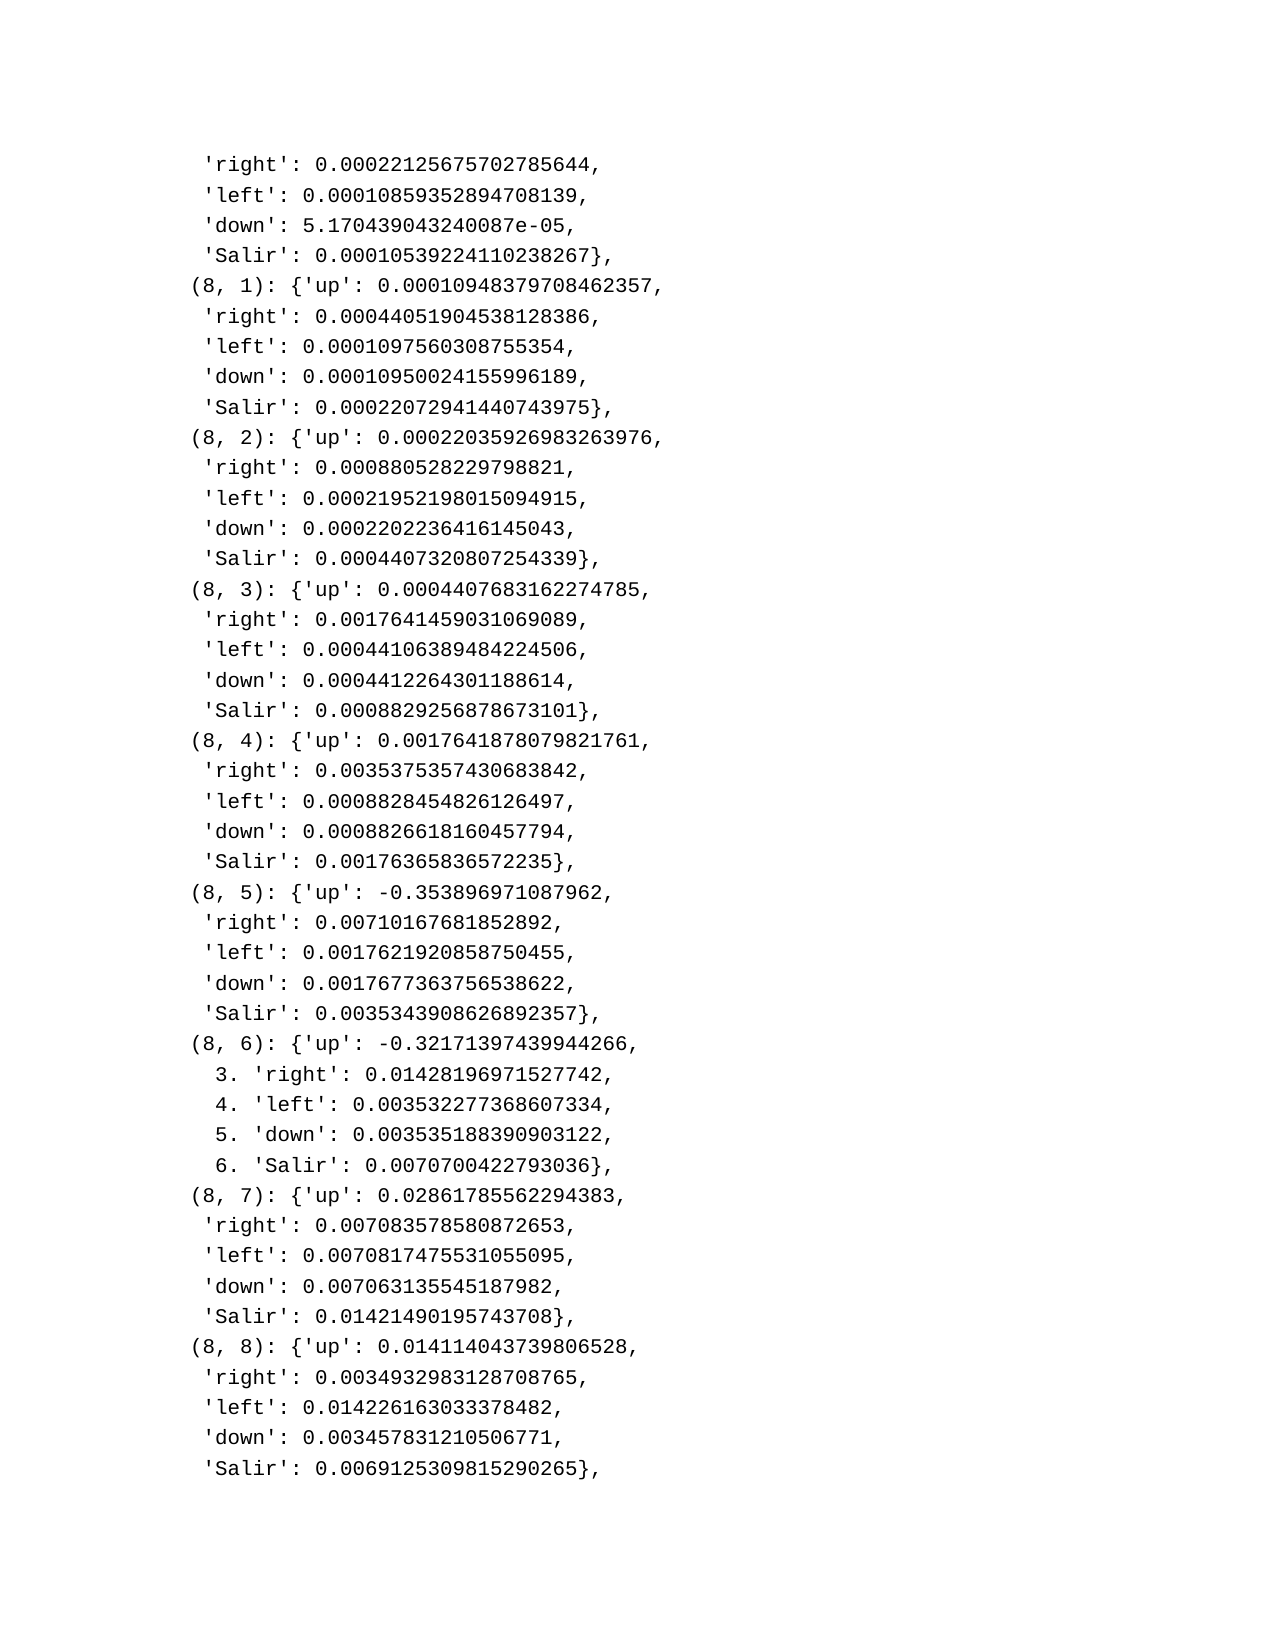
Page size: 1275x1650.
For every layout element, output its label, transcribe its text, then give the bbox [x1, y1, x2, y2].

text 'left': 0.0017621920858750455, [177, 936, 1098, 966]
text 'down': 0.0017677363756538622, [177, 966, 1098, 996]
list 'down': 0.003535188390903122, [215, 1118, 1098, 1148]
text (8, 4): {'up': 0.0017641878079821761, [177, 723, 1098, 754]
text 'left': 0.014226163033378482, [177, 1390, 1098, 1421]
text 'Salir': 0.01421490195743708}, [177, 1299, 1098, 1330]
list 'left': 0.003532277368607334, [215, 1087, 1098, 1118]
text 'right': 0.0034932983128708765, [177, 1360, 1098, 1390]
text 'down': 0.00010950024155996189, [177, 360, 1098, 390]
text 'left': 0.0001097560308755354, [177, 329, 1098, 360]
text 'down': 0.007063135545187982, [177, 1269, 1098, 1299]
text 'left': 0.0070817475531055095, [177, 1239, 1098, 1269]
text (8, 5): {'up': -0.353896971087962, [177, 875, 1098, 905]
text 'down': 5.170439043240087e-05, [177, 208, 1098, 238]
text 'right': 0.00710167681852892, [177, 905, 1098, 936]
text (8, 3): {'up': 0.0004407683162274785, [177, 572, 1098, 602]
text 'Salir': 0.0035343908626892357}, [177, 996, 1098, 1027]
text 'right': 0.0017641459031069089, [177, 602, 1098, 633]
text 'right': 0.00044051904538128386, [177, 299, 1098, 329]
text (8, 1): {'up': 0.00010948379708462357, [177, 269, 1098, 299]
text 'Salir': 0.00010539224110238267}, [177, 238, 1098, 269]
text (8, 8): {'up': 0.014114043739806528, [177, 1330, 1098, 1360]
text 'Salir': 0.0008829256878673101}, [177, 693, 1098, 723]
text (8, 6): {'up': -0.32171397439944266, [177, 1027, 1098, 1057]
text 'left': 0.00044106389484224506, [177, 633, 1098, 663]
text (8, 7): {'up': 0.02861785562294383, [177, 1178, 1098, 1208]
text 'Salir': 0.00176365836572235}, [177, 845, 1098, 875]
list 'right': 0.01428196971527742, [215, 1057, 1098, 1087]
text 'down': 0.003457831210506771, [177, 1421, 1098, 1451]
text 'right': 0.0035375357430683842, [177, 754, 1098, 784]
text 'left': 0.00010859352894708139, [177, 178, 1098, 208]
text 'right': 0.007083578580872653, [177, 1208, 1098, 1239]
text 'Salir': 0.0004407320807254339}, [177, 542, 1098, 572]
list 'Salir': 0.0070700422793036}, [215, 1148, 1098, 1178]
text 'Salir': 0.0069125309815290265}, [177, 1451, 1098, 1481]
text 'down': 0.0008826618160457794, [177, 814, 1098, 845]
text 'right': 0.000880528229798821, [177, 451, 1098, 481]
text 'left': 0.0008828454826126497, [177, 784, 1098, 814]
text 'down': 0.0002202236416145043, [177, 511, 1098, 542]
text 'left': 0.00021952198015094915, [177, 481, 1098, 511]
text (8, 2): {'up': 0.00022035926983263976, [177, 420, 1098, 451]
text 'Salir': 0.00022072941440743975}, [177, 390, 1098, 420]
text 'right': 0.00022125675702785644, [177, 148, 1098, 178]
text 'down': 0.0004412264301188614, [177, 663, 1098, 693]
